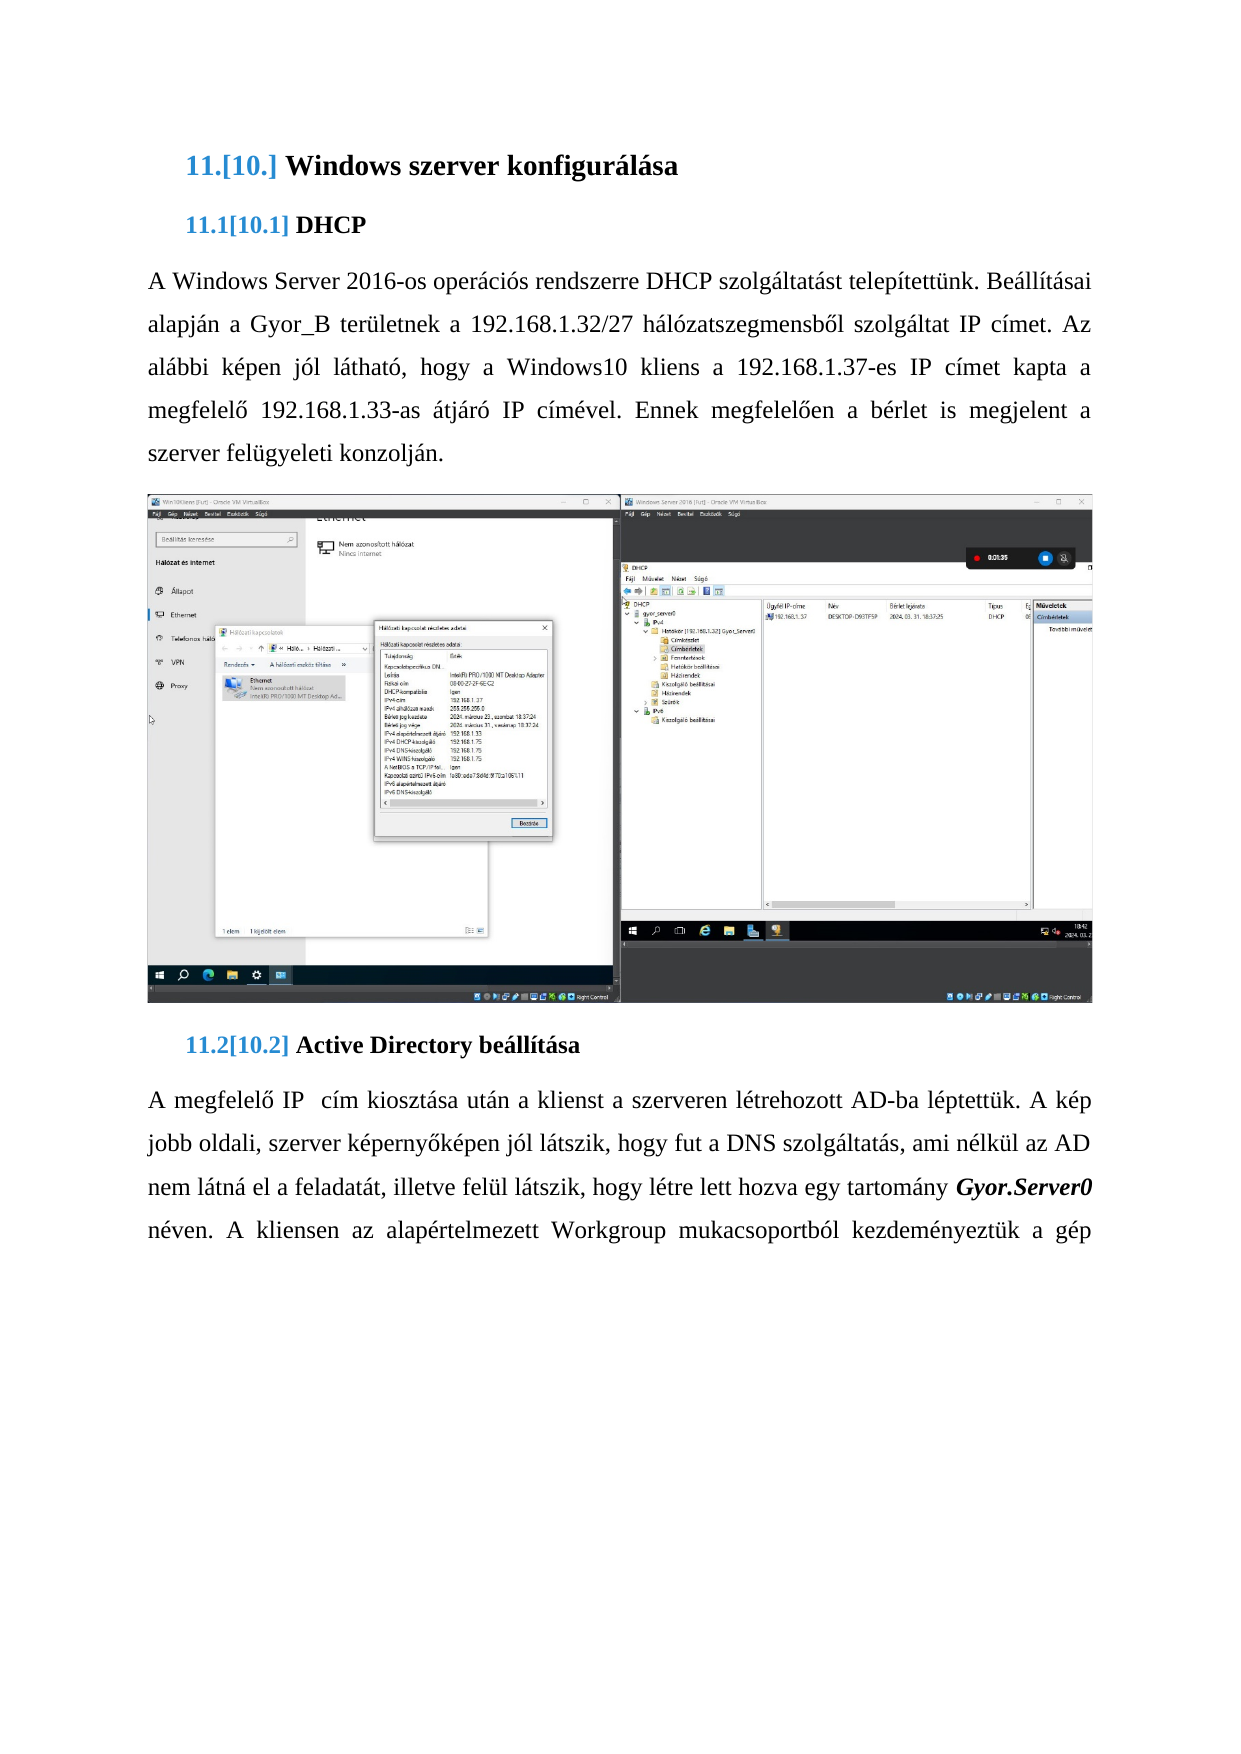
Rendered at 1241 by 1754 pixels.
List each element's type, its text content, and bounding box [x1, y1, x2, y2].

picture [147, 494, 1093, 1003]
text A Windows Server 2016-os operációs rendszerre DHCP szolgáltatást telepítettünk. Beállításai alapján a Gyor_B területnek a 192.168.1.32/27 hálózatszegmensből szolgáltat IP címet. Az alábbi képen jól látható, hogy a Windows10 kliens a 192.168.1.37-es IP címet kapta a megfelelő 192.168.1.33-as átjáró IP címével. Ennek megfelelően a bérlet is megjelent a szerver felügyeleti konzolján. [148, 266, 1093, 467]
subtitle Active Directory beállítása [185, 1030, 1093, 1058]
subtitle DHCP [185, 210, 1093, 239]
subtitle Windows szerver konfigurálása [185, 148, 1093, 181]
